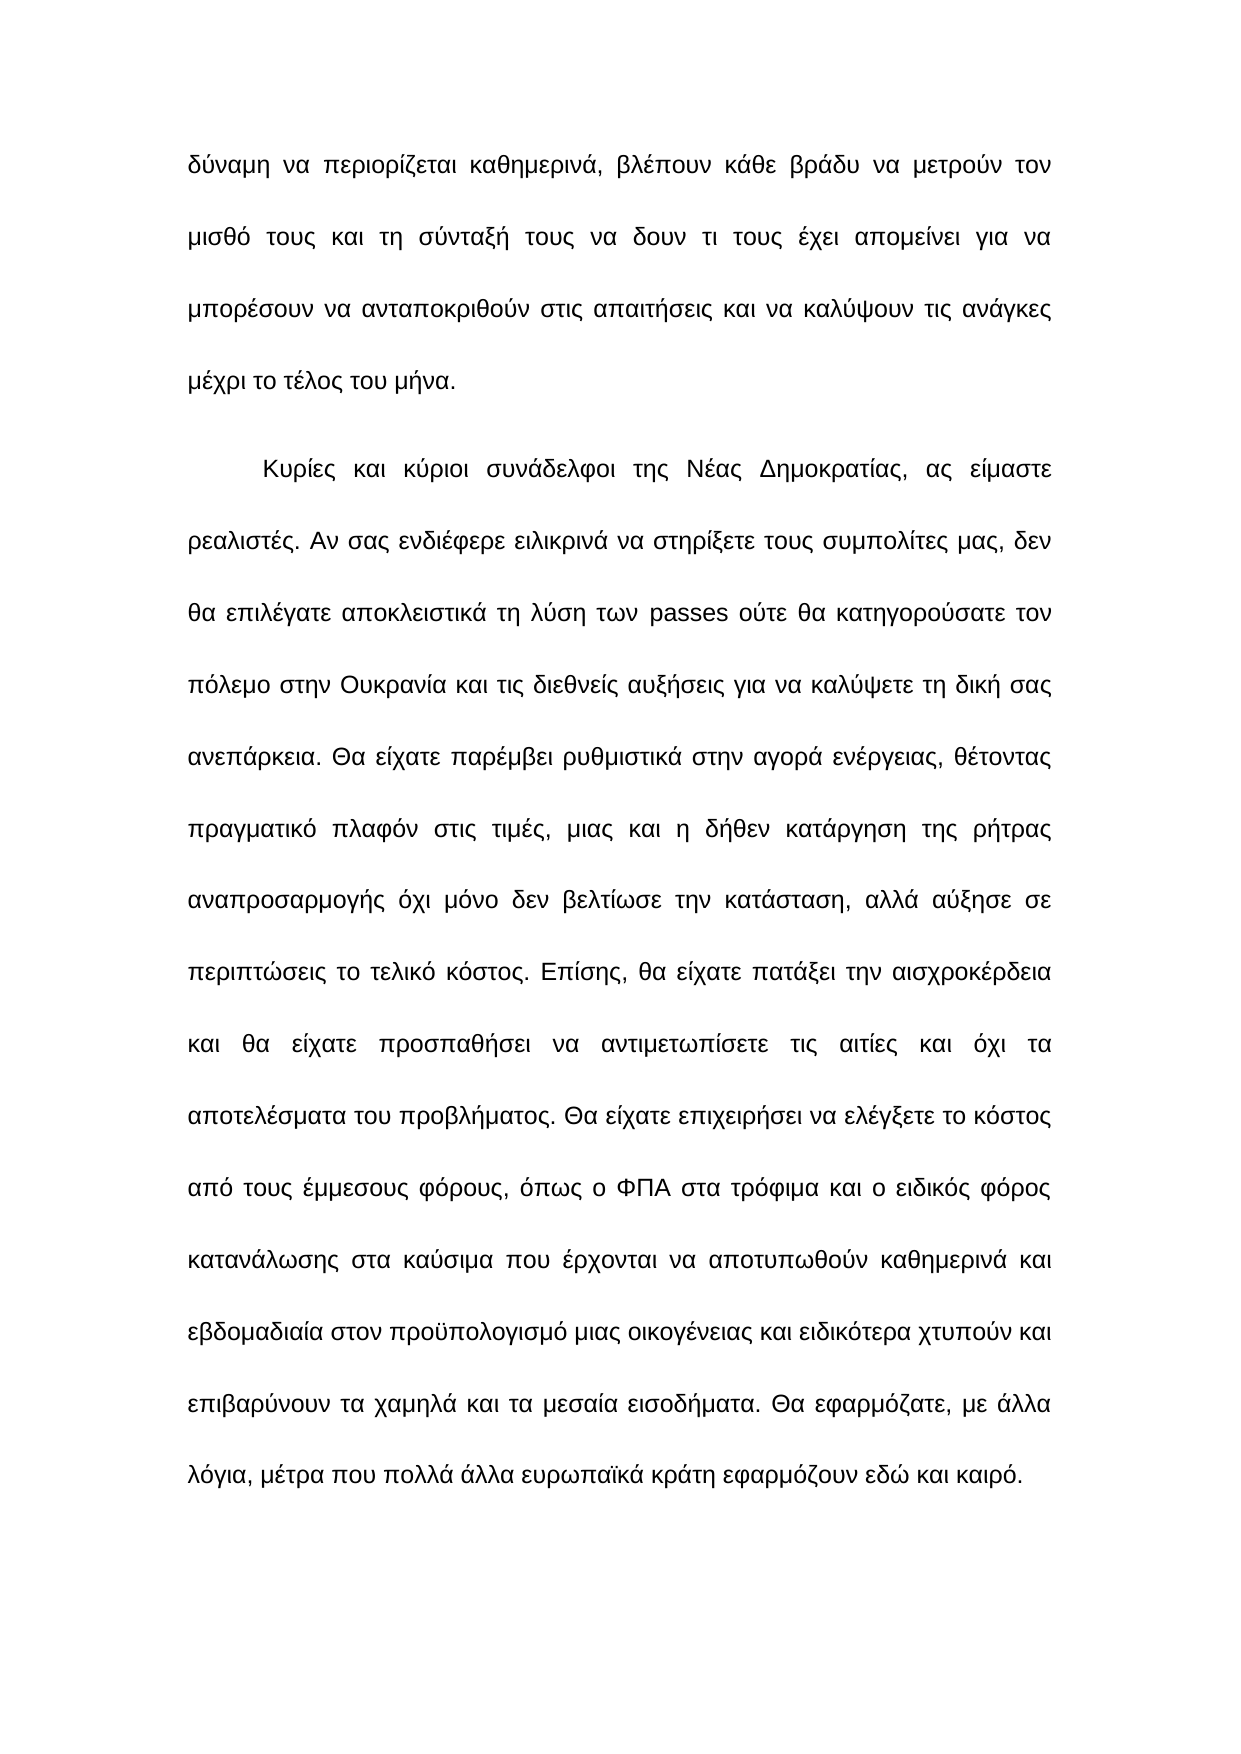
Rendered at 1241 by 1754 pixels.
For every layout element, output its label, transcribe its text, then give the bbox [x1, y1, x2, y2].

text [187, 150, 1053, 394]
text Κυρίες και κύριοι συνάδελφοι της Νέας Δημοκρατίας, ας είμαστε ρεαλιστές. Αν σας ενδιέφερε ειλικρινά να στηρίξετε τους συμπολίτες μας, δεν θα επιλέγατε αποκλειστικά τη λύση των passes ούτε θα κατηγορούσατε τον πόλεμο στην Ουκρανία και τις διεθνείς αυξήσεις για να καλύψετε τη δική σας ανεπάρκεια. Θα είχατε παρέμβει ρυθμιστικά στην αγορά ενέργειας, θέτοντας πραγματικό πλαφόν στις τιμές, μιας και η δήθεν κατάργηση της ρήτρας αναπροσαρμογής όχι μόνο δεν βελτίωσε την κατάσταση, αλλά αύξησε σε περιπτώσεις το τελικό κόστος. Επίσης, θα είχατε πατάξει την αισχροκέρδεια και θα είχατε προσπαθήσει να αντιμετωπίσετε τις αιτίες και όχι τα αποτελέσματα του προβλήματος. Θα είχατε επιχειρήσει να ελέγξετε το κόστος από τους έμμεσους φόρους, όπως ο ΦΠΑ στα τρόφιμα και ο ειδικός φόρος κατανάλωσης στα καύσιμα που έρχονται να αποτυπωθούν καθημερινά και εβδομαδιαία στον προϋπολογισμό μιας οικογένειας και ειδικότερα χτυπούν και επιβαρύνουν τα χαμηλά και τα μεσαία εισοδήματα. Θα εφαρμόζατε, με άλλα λόγια, μέτρα που πολλά άλλα ευρωπαϊκά κράτη εφαρμόζουν εδώ και καιρό. [187, 454, 1053, 1489]
